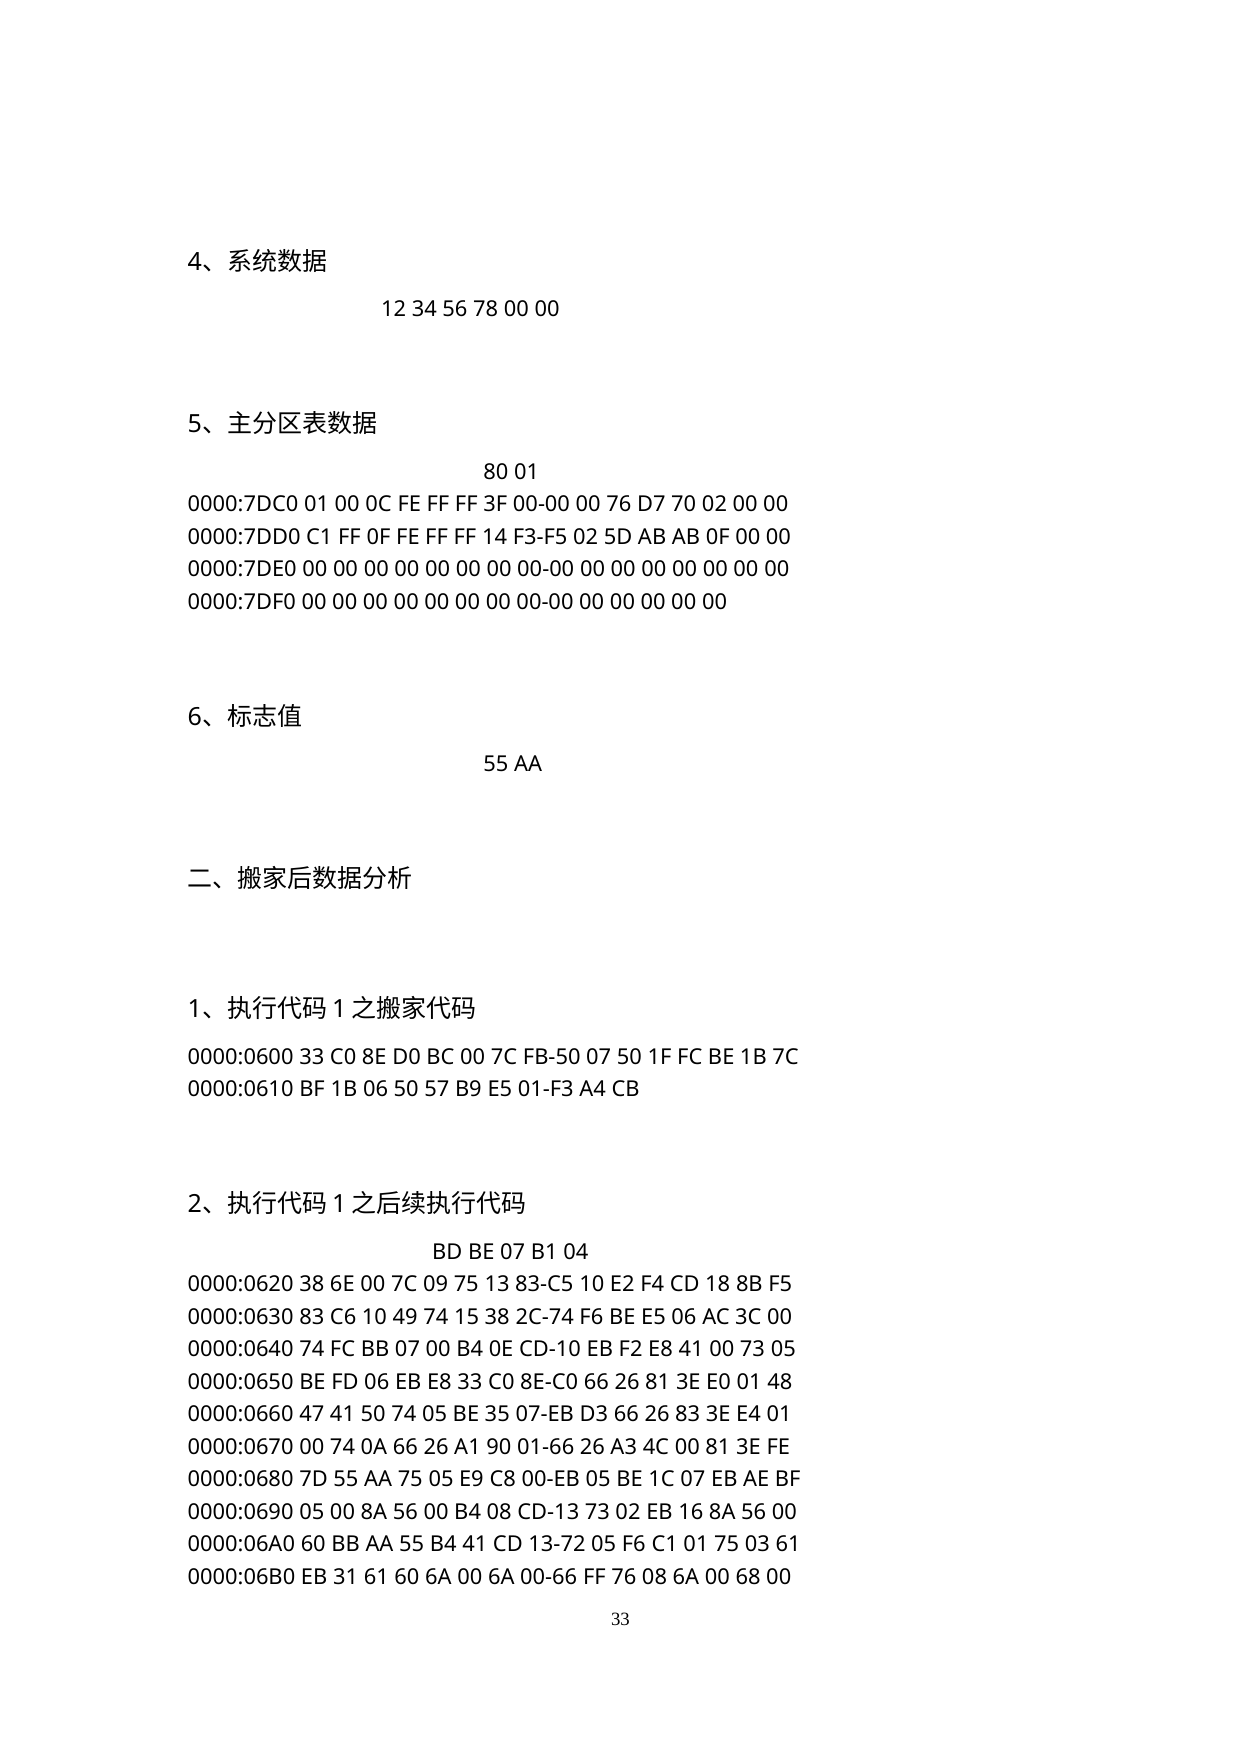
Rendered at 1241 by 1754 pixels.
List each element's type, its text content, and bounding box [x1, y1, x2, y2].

text 5、主分区表数据 [187, 389, 1053, 454]
text 二、搬家后数据分析 [187, 844, 1053, 909]
text 0000:0630 6 10 49 74 15 38 6 BE E5 00 [187, 1299, 1053, 1332]
text 0000:0670 00 74 66 1 90 01-66 3 00 81 3E FE [187, 1429, 1053, 1462]
text 0000:0 60 BB AA 55 B4 41 CD 13-72 1 01 75 03 61 [187, 1527, 1053, 1559]
text 0000:0600 0 8E D0 BC 00 FB-50 07 50 FC BE 1B [187, 1039, 1053, 1072]
text 0000:0660 47 41 50 74 05 BE 35 07-EB D3 66 26 83 3E E4 01 [187, 1397, 1053, 1429]
text 0000:0620 38 6E 00 09 75 13 83-C5 10 E4 CD 18 8B F5 [187, 1267, 1053, 1299]
text 80 01 [187, 454, 1053, 487]
text 6、标志值 [187, 682, 1053, 747]
text 0000:7DF0 00 00 00 00 00 00 00 00-00 00 00 00 00 00 [187, 584, 1053, 617]
text 0000:0690 05 00 56 00 B4 08 CD-13 73 02 EB 16 56 00 [187, 1494, 1053, 1527]
text 12 34 56 78 00 00 [187, 292, 1053, 324]
text 0000:0680 7D 55 AA 75 05 E8 00-EB 05 BE 07 EB AE BF [187, 1462, 1053, 1494]
text 55 AA [187, 747, 1053, 779]
text 0000:7DD1 FF FE FF FF 3-F5 02 5D AB AB 00 00 [187, 519, 1053, 552]
text 0000:0610 BF 1B 06 50 57 B9 E5 01-F4 CB [187, 1072, 1053, 1104]
text 1、执行代码1之搬家代码 [187, 974, 1053, 1039]
text 0000:7DE0 00 00 00 00 00 00 00 00-00 00 00 00 00 00 00 00 [187, 552, 1053, 584]
text 2、执行代码1之后续执行代码 [187, 1169, 1053, 1234]
text BD BE 07 B1 04 [187, 1234, 1053, 1267]
text 0000:7DC0 01 00 FE FF FF 00-00 00 76 D7 70 02 00 00 [187, 487, 1053, 519]
text 0000:0650 BE FD 06 EB E8 0 8E-C0 66 26 81 3E E0 01 48 [187, 1364, 1053, 1397]
text 0000:0640 74 FC BB 07 00 B4 0E CD-10 EB F2 E8 41 00 73 05 [187, 1332, 1053, 1364]
text 0000:06B0 EB 31 61 60 00 00-66 FF 76 08 00 68 00 [187, 1559, 1053, 1592]
text 4、系统数据 [187, 227, 1053, 292]
